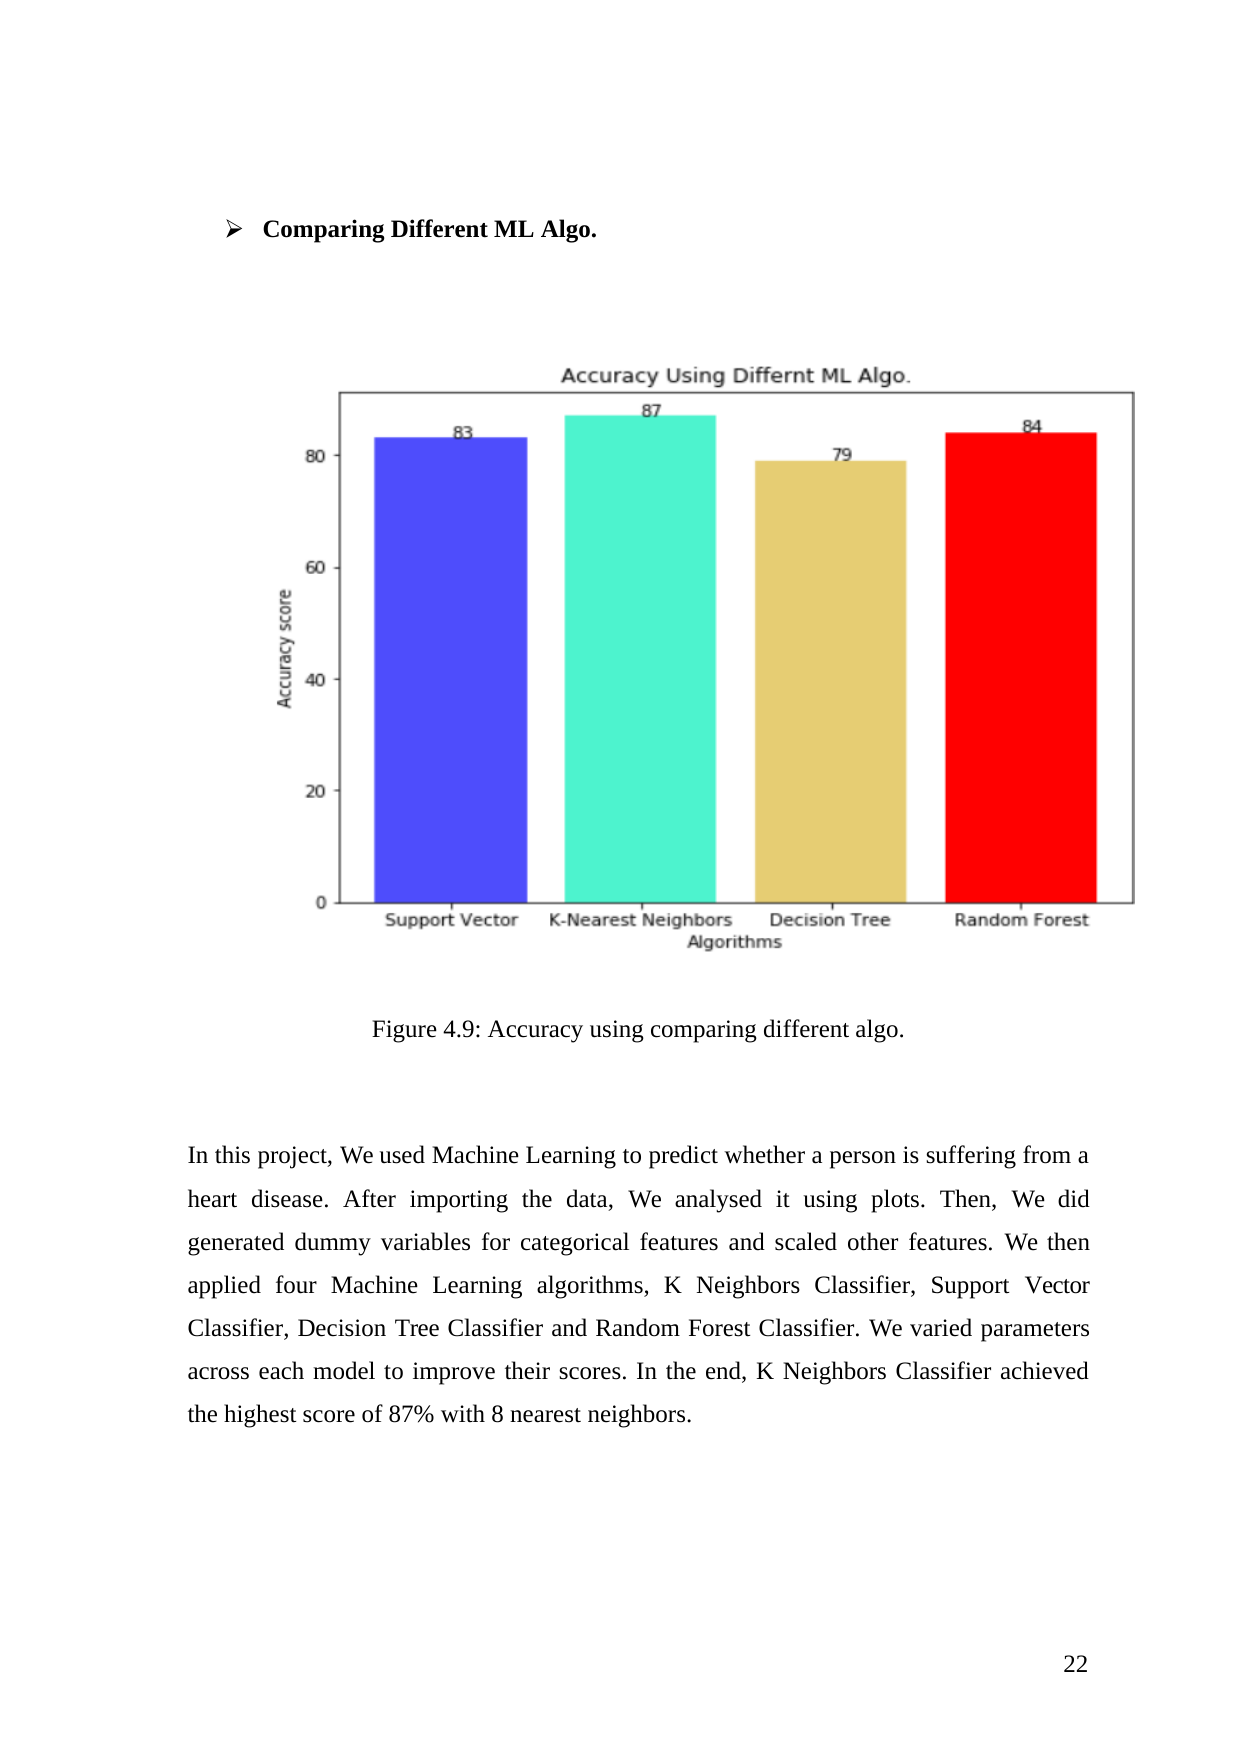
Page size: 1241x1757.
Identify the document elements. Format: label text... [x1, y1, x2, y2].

text Figure 4.9: Accuracy using comparing different algo. [372, 1014, 1184, 1043]
text In this project, We used Machine Learning to predict whether a person is suffering from a heart disease. After importing the data, We analysed it using plots. Then, We did generated dummy variables for categorical features and scaled other features. We then applied four Machine Learning algorithms, K Neighbors Classifier, Support Vector Classifier, Decision Tree Classifier and Random Forest Classifier. We varied parameters across each model to improve their scores. In the end, K Neighbors Classifier achieved the highest score of 87% with 8 nearest neighbors. [187, 1141, 1090, 1428]
subtitle Comparing Different ML Algo. [225, 211, 1184, 244]
picture [276, 366, 1135, 952]
